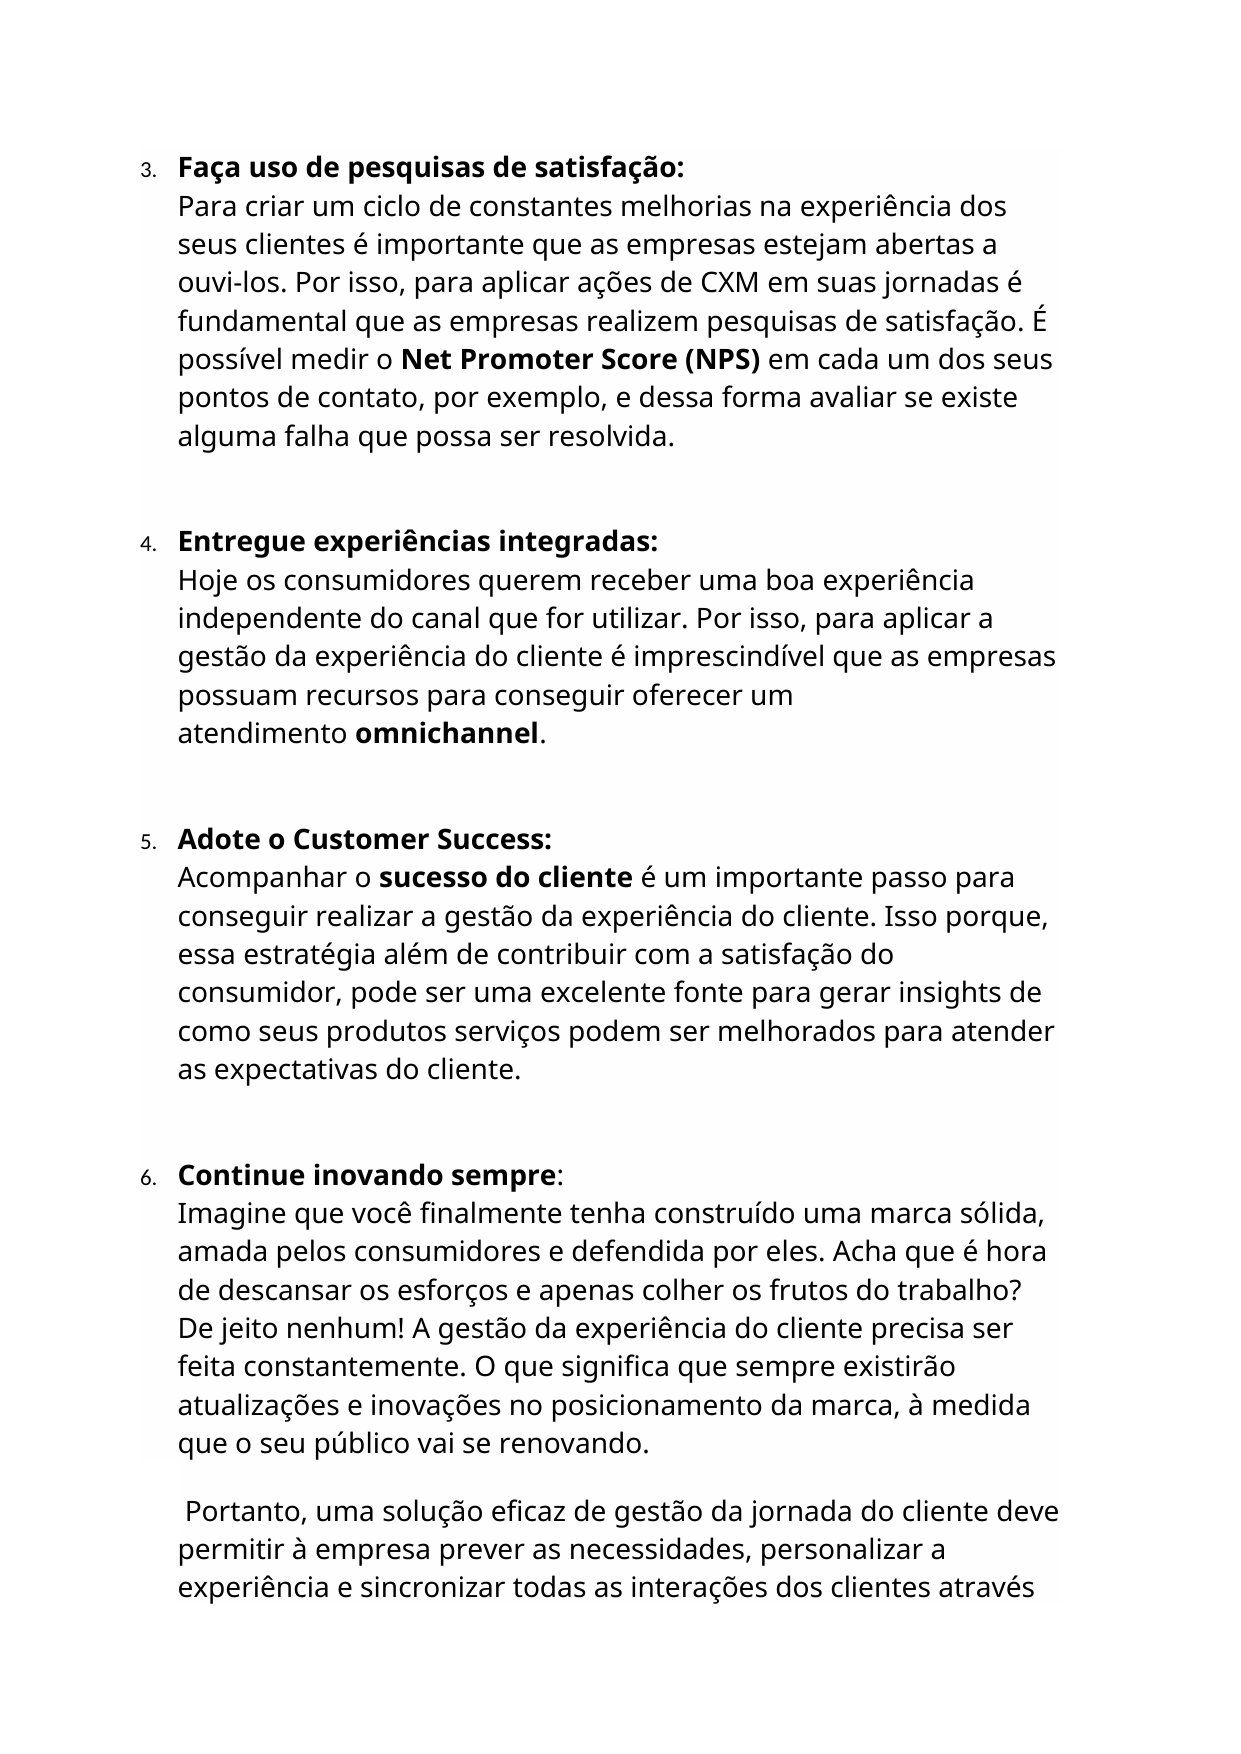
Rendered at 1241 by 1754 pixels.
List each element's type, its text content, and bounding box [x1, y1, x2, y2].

list Continue inovando sempre: Imagine que você finalmente tenha construído uma marca sólida, amada pelos consumidores e defendida por eles. Acha que é hora de descansar os esforços e apenas colher os frutos do trabalho? De jeito nenhum! A gestão da experiência do cliente precisa ser feita constantemente. O que significa que sempre existirão atualizações e inovações no posicionamento da marca, à medida que o seu público vai se renovando. [140, 1155, 1063, 1462]
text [177, 1491, 1063, 1606]
list Faça uso de pesquisas de satisfação: Para criar um ciclo de constantes melhorias na experiência dos seus clientes é importante que as empresas estejam abertas a ouvi-los. Por isso, para aplicar ações de CXM em suas jornadas é fundamental que as empresas realizem pesquisas de satisfação. É possível medir o Net Promoter Score (NPS) em cada um dos seus pontos de contato, por exemplo, e dessa forma avaliar se existe alguma falha que possa ser resolvida. [140, 148, 1063, 493]
list Entregue experiências integradas: Hoje os consumidores querem receber uma boa experiência independente do canal que for utilizar. Por isso, para aplicar a gestão da experiência do cliente é imprescindível que as empresas possuam recursos para conseguir oferecer um atendimento omnichannel. [140, 522, 1063, 790]
list Adote o Customer Success: Acompanhar o sucesso do cliente é um importante passo para conseguir realizar a gestão da experiência do cliente. Isso porque, essa estratégia além de contribuir com a satisfação do consumidor, pode ser uma excelente fonte para gerar insights de como seus produtos serviços podem ser melhorados para atender as expectativas do cliente. [140, 819, 1063, 1126]
